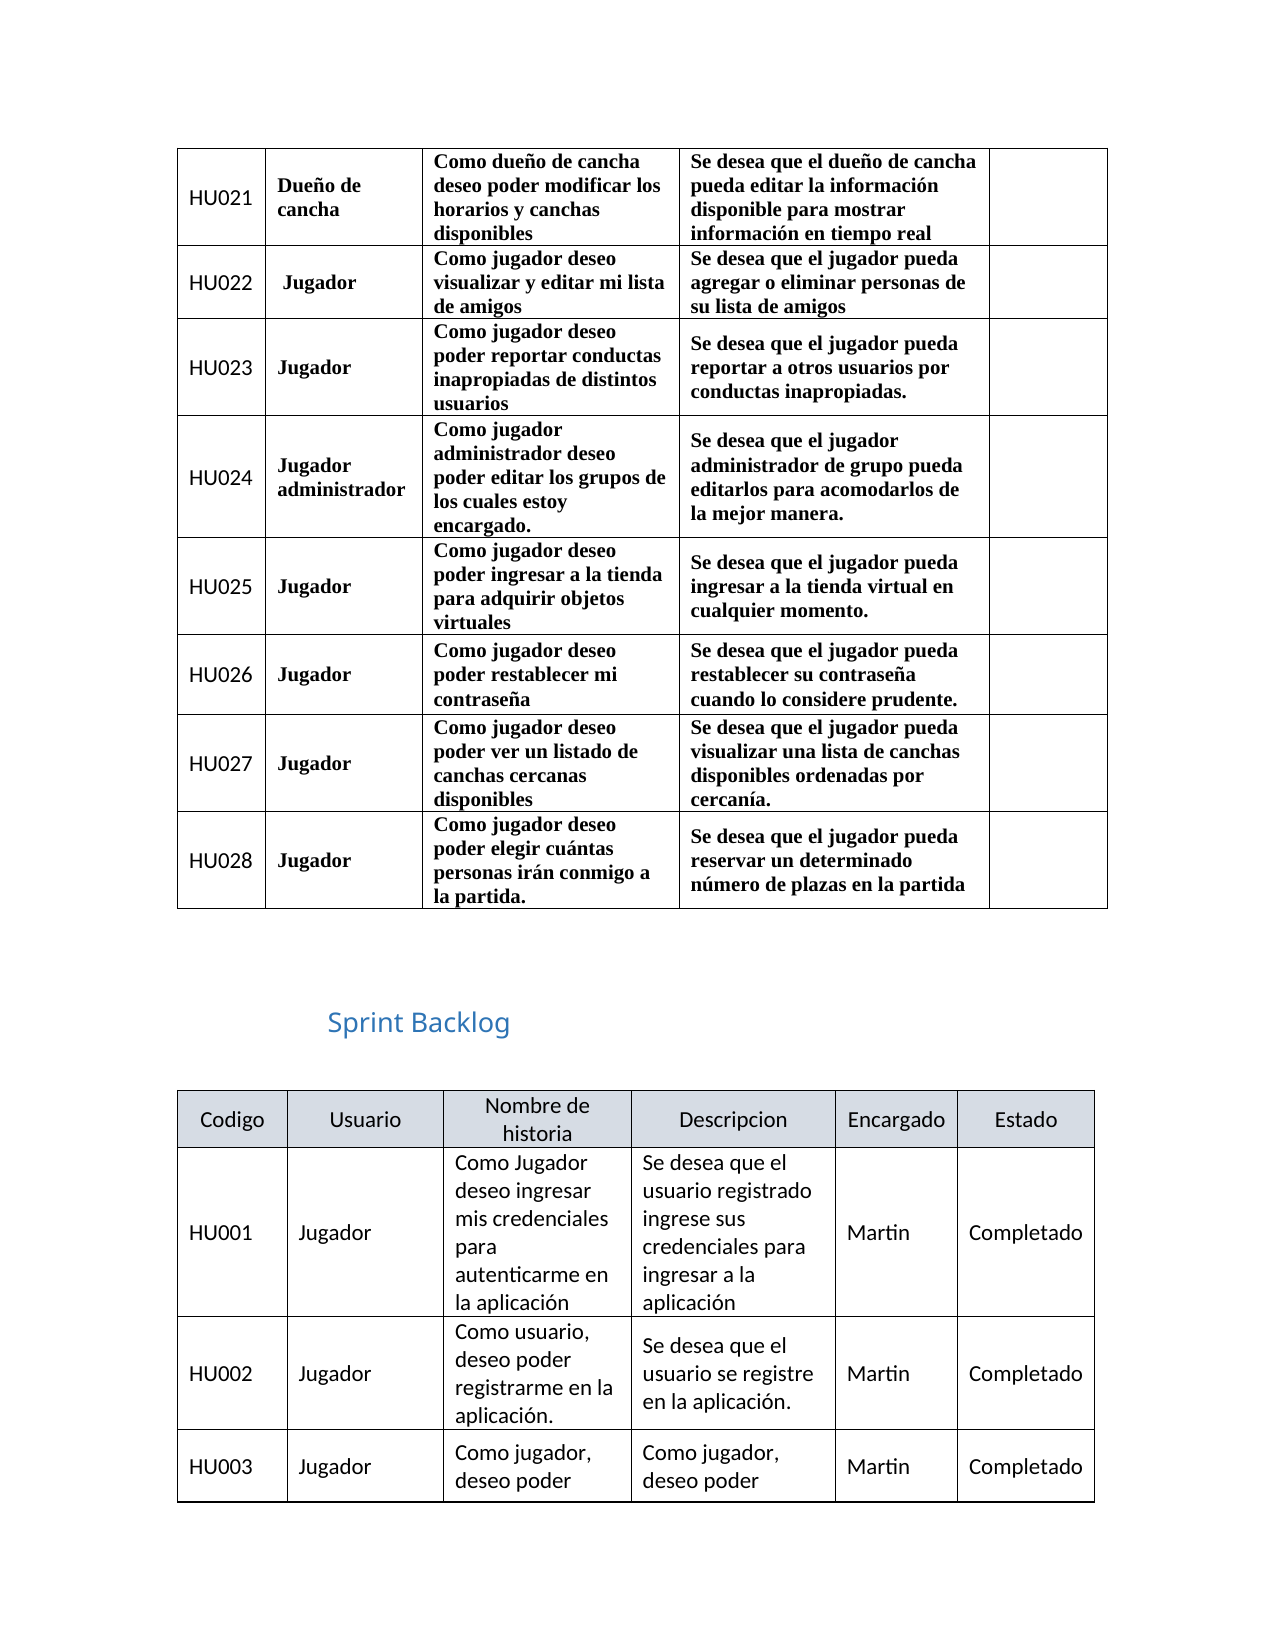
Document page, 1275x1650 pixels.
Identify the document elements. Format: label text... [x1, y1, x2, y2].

table_cell [990, 715, 1107, 811]
table_cell [990, 319, 1107, 415]
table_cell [632, 1430, 835, 1501]
table_cell Jugador [266, 319, 422, 415]
table_cell Jugador [266, 812, 422, 908]
table_cell HU027 [178, 715, 265, 811]
table_cell Martin [836, 1317, 957, 1429]
table_cell Como jugador deseo poder ver un listado de canchas cercanas disponibles [423, 715, 679, 811]
table_cell Se desea que el jugador pueda visualizar una lista de canchas disponibles ordenadas por cercanía. [680, 715, 989, 811]
table_header Encargado [836, 1091, 957, 1147]
table_cell Jugador [288, 1148, 443, 1316]
table_header Estado [958, 1091, 1094, 1147]
table_cell HU003 [178, 1430, 287, 1501]
table_cell [990, 635, 1107, 714]
table_cell Completado [958, 1430, 1094, 1501]
table_cell Se desea que el usuario se registre en la aplicación. [632, 1317, 835, 1429]
table_cell Como usuario, deseo poder registrarme en la aplicación. [444, 1317, 631, 1429]
table_cell Como dueño de cancha deseo poder modificar los horarios y canchas disponibles [423, 149, 679, 245]
table_cell [990, 246, 1107, 318]
table_cell Se desea que el jugador pueda restablecer su contraseña cuando lo considere prudente. [680, 635, 989, 714]
table_header Nombre de historia [444, 1091, 631, 1147]
table_cell Como jugador deseo poder ingresar a la tienda para adquirir objetos virtuales [423, 538, 679, 634]
table_cell Se desea que el jugador pueda ingresar a la tienda virtual en cualquier momento. [680, 538, 989, 634]
table_cell Jugador [266, 246, 422, 318]
table_cell Como jugador deseo poder reportar conductas inapropiadas de distintos usuarios [423, 319, 679, 415]
table_cell Se desea que el dueño de cancha pueda editar la información disponible para mostrar información en tiempo real [680, 149, 989, 245]
table_cell Martin [836, 1430, 957, 1501]
table_header Descripcion [632, 1091, 835, 1147]
table_cell HU028 [178, 812, 265, 908]
table_cell Se desea que el jugador pueda reservar un determinado número de plazas en la partida [680, 812, 989, 908]
table_cell Como Jugador deseo ingresar mis credenciales para autenticarme en la aplicación [444, 1148, 631, 1316]
table_cell Completado [958, 1148, 1094, 1316]
table_cell HU023 [178, 319, 265, 415]
table_cell Como jugador deseo visualizar y editar mi lista de amigos [423, 246, 679, 318]
table_cell Jugador [266, 538, 422, 634]
table_cell HU025 [178, 538, 265, 634]
table_cell Se desea que el jugador pueda agregar o eliminar personas de su lista de amigos [680, 246, 989, 318]
table_header Codigo [178, 1091, 287, 1147]
table_cell Jugador [266, 715, 422, 811]
table_cell Martin [836, 1148, 957, 1316]
table_cell HU024 [178, 416, 265, 537]
subtitle Sprint Backlog [252, 1003, 1098, 1040]
table_cell [990, 416, 1107, 537]
table_cell HU002 [178, 1317, 287, 1429]
table_cell Dueño de cancha [266, 149, 422, 245]
table_cell HU026 [178, 635, 265, 714]
table_cell Jugador [288, 1430, 443, 1501]
table_cell Como jugador deseo poder restablecer mi contraseña [423, 635, 679, 714]
table_cell [990, 149, 1107, 245]
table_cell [444, 1430, 631, 1501]
table_header Usuario [288, 1091, 443, 1147]
table_cell Jugador [288, 1317, 443, 1429]
table_cell HU022 [178, 246, 265, 318]
table_cell Jugador [266, 635, 422, 714]
table_cell HU001 [178, 1148, 287, 1316]
table_cell Se desea que el usuario registrado ingrese sus credenciales para ingresar a la aplicación [632, 1148, 835, 1316]
table_cell Jugador administrador [266, 416, 422, 537]
table_cell Completado [958, 1317, 1094, 1429]
table_cell Como jugador deseo poder elegir cuántas personas irán conmigo a la partida. [423, 812, 679, 908]
table_cell [990, 812, 1107, 908]
table_cell Se desea que el jugador administrador de grupo pueda editarlos para acomodarlos de la mejor manera. [680, 416, 989, 537]
table_cell Como jugador administrador deseo poder editar los grupos de los cuales estoy encargado. [423, 416, 679, 537]
table_cell [990, 538, 1107, 634]
table_cell HU021 [178, 149, 265, 245]
table_cell Se desea que el jugador pueda reportar a otros usuarios por conductas inapropiadas. [680, 319, 989, 415]
